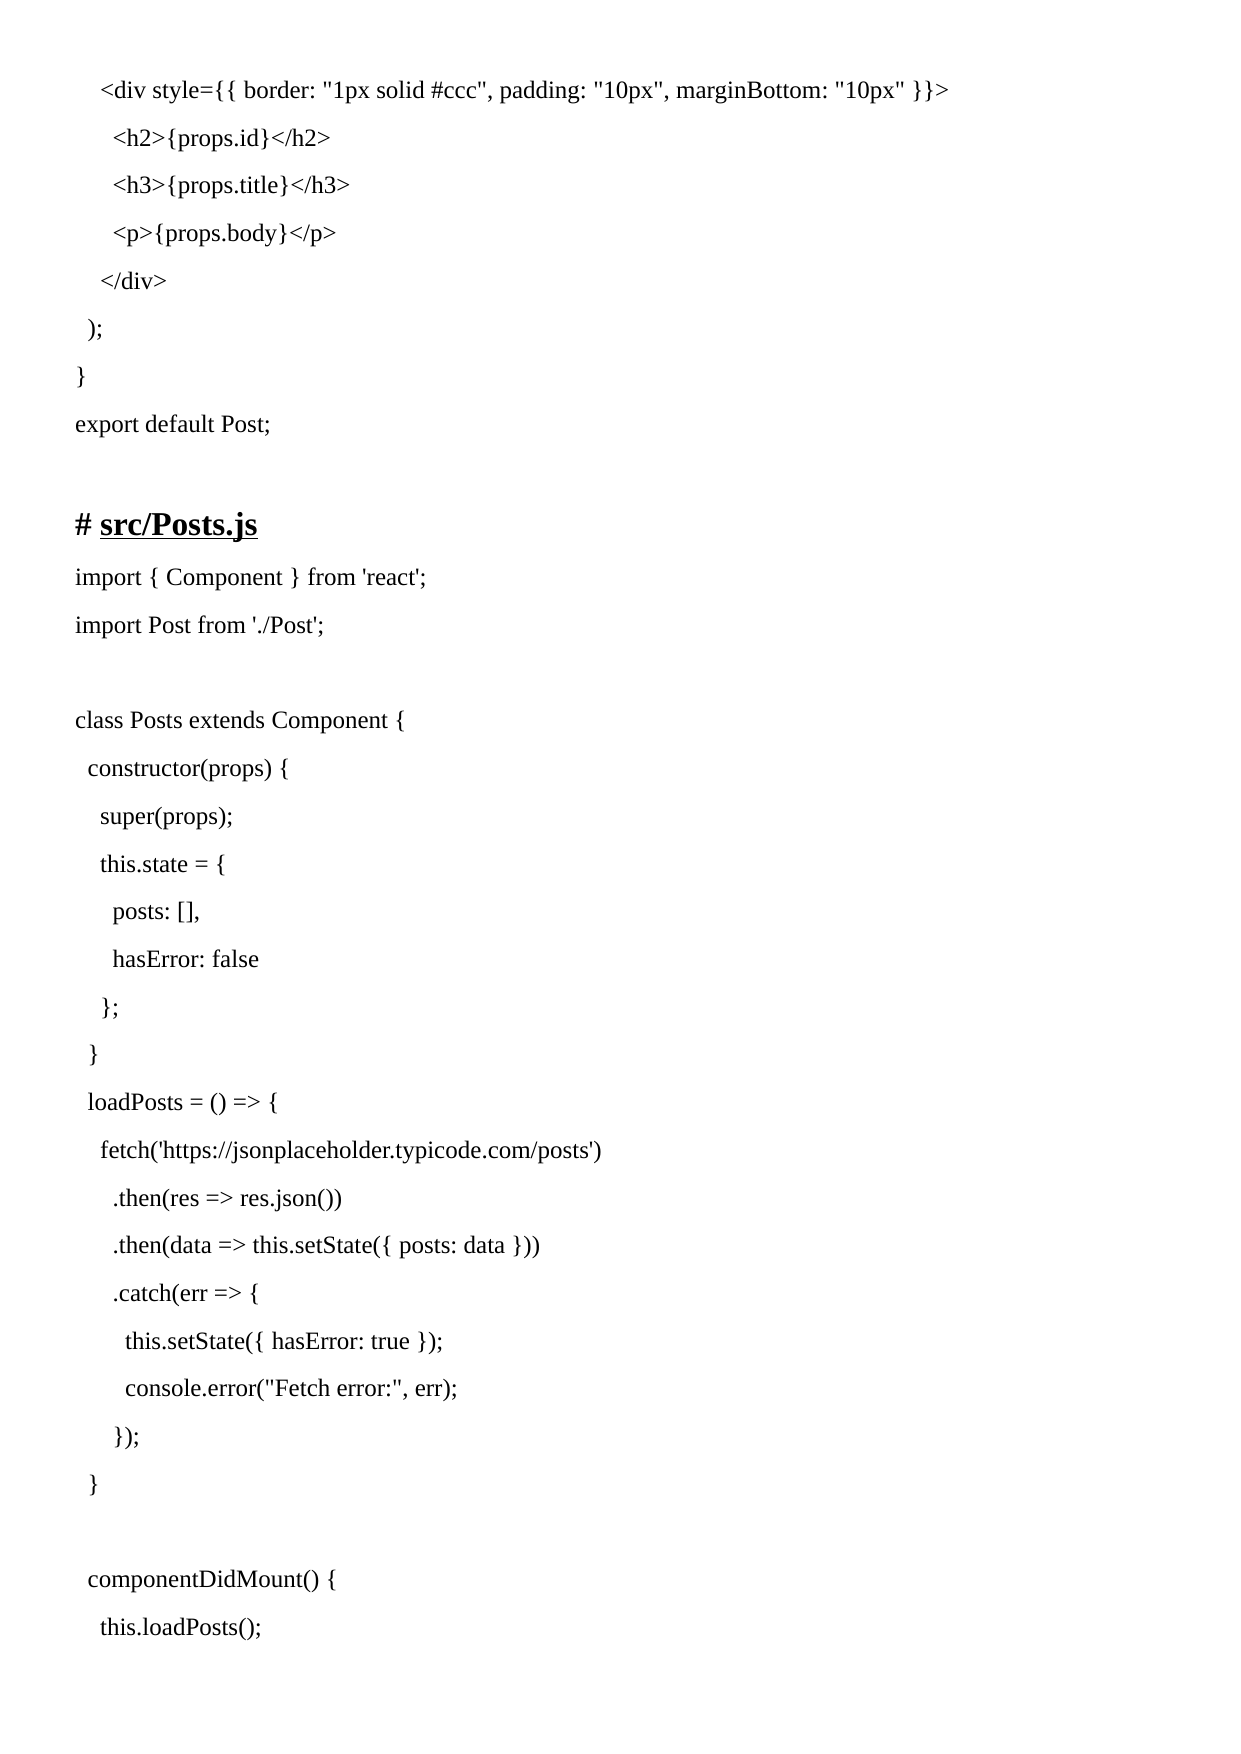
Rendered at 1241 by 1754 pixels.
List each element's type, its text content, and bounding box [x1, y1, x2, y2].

text ); [75, 313, 1165, 342]
text } [75, 1039, 1165, 1068]
text .then(res => res.json()) [75, 1183, 1165, 1211]
text import { Component } from 'react'; [75, 562, 1165, 591]
text hasError: false [75, 944, 1165, 973]
text posts: [], [75, 896, 1165, 925]
text constructor(props) { [75, 753, 1165, 782]
text .catch(err => { [75, 1278, 1165, 1307]
text <p>{props.body}</p> [75, 218, 1165, 247]
text fetch('https://jsonplaceholder.typicode.com/posts') [75, 1135, 1165, 1164]
text } [75, 1469, 1165, 1498]
text <div style={{ border: "1px solid #ccc", padding: "10px", marginBottom: "10px" }}> [75, 75, 1165, 104]
text .then(data => this.setState({ posts: data })) [75, 1230, 1165, 1259]
text }; [75, 992, 1165, 1021]
text this.state = { [75, 849, 1165, 877]
text <h2>{props.id}</h2> [75, 123, 1165, 151]
text this.loadPosts(); [75, 1612, 1165, 1641]
text </div> [75, 266, 1165, 294]
text # src/Posts.js [75, 504, 1165, 543]
text class Posts extends Component { [75, 706, 1165, 734]
text }); [75, 1421, 1165, 1450]
text export default Post; [75, 409, 1165, 438]
text componentDidMount() { [75, 1564, 1165, 1593]
text import Post from './Post'; [75, 610, 1165, 639]
text console.error("Fetch error:", err); [75, 1373, 1165, 1402]
text super(props); [75, 801, 1165, 830]
text } [75, 361, 1165, 390]
text this.setState({ hasError: true }); [75, 1326, 1165, 1354]
text loadPosts = () => { [75, 1087, 1165, 1116]
text <h3>{props.title}</h3> [75, 170, 1165, 199]
